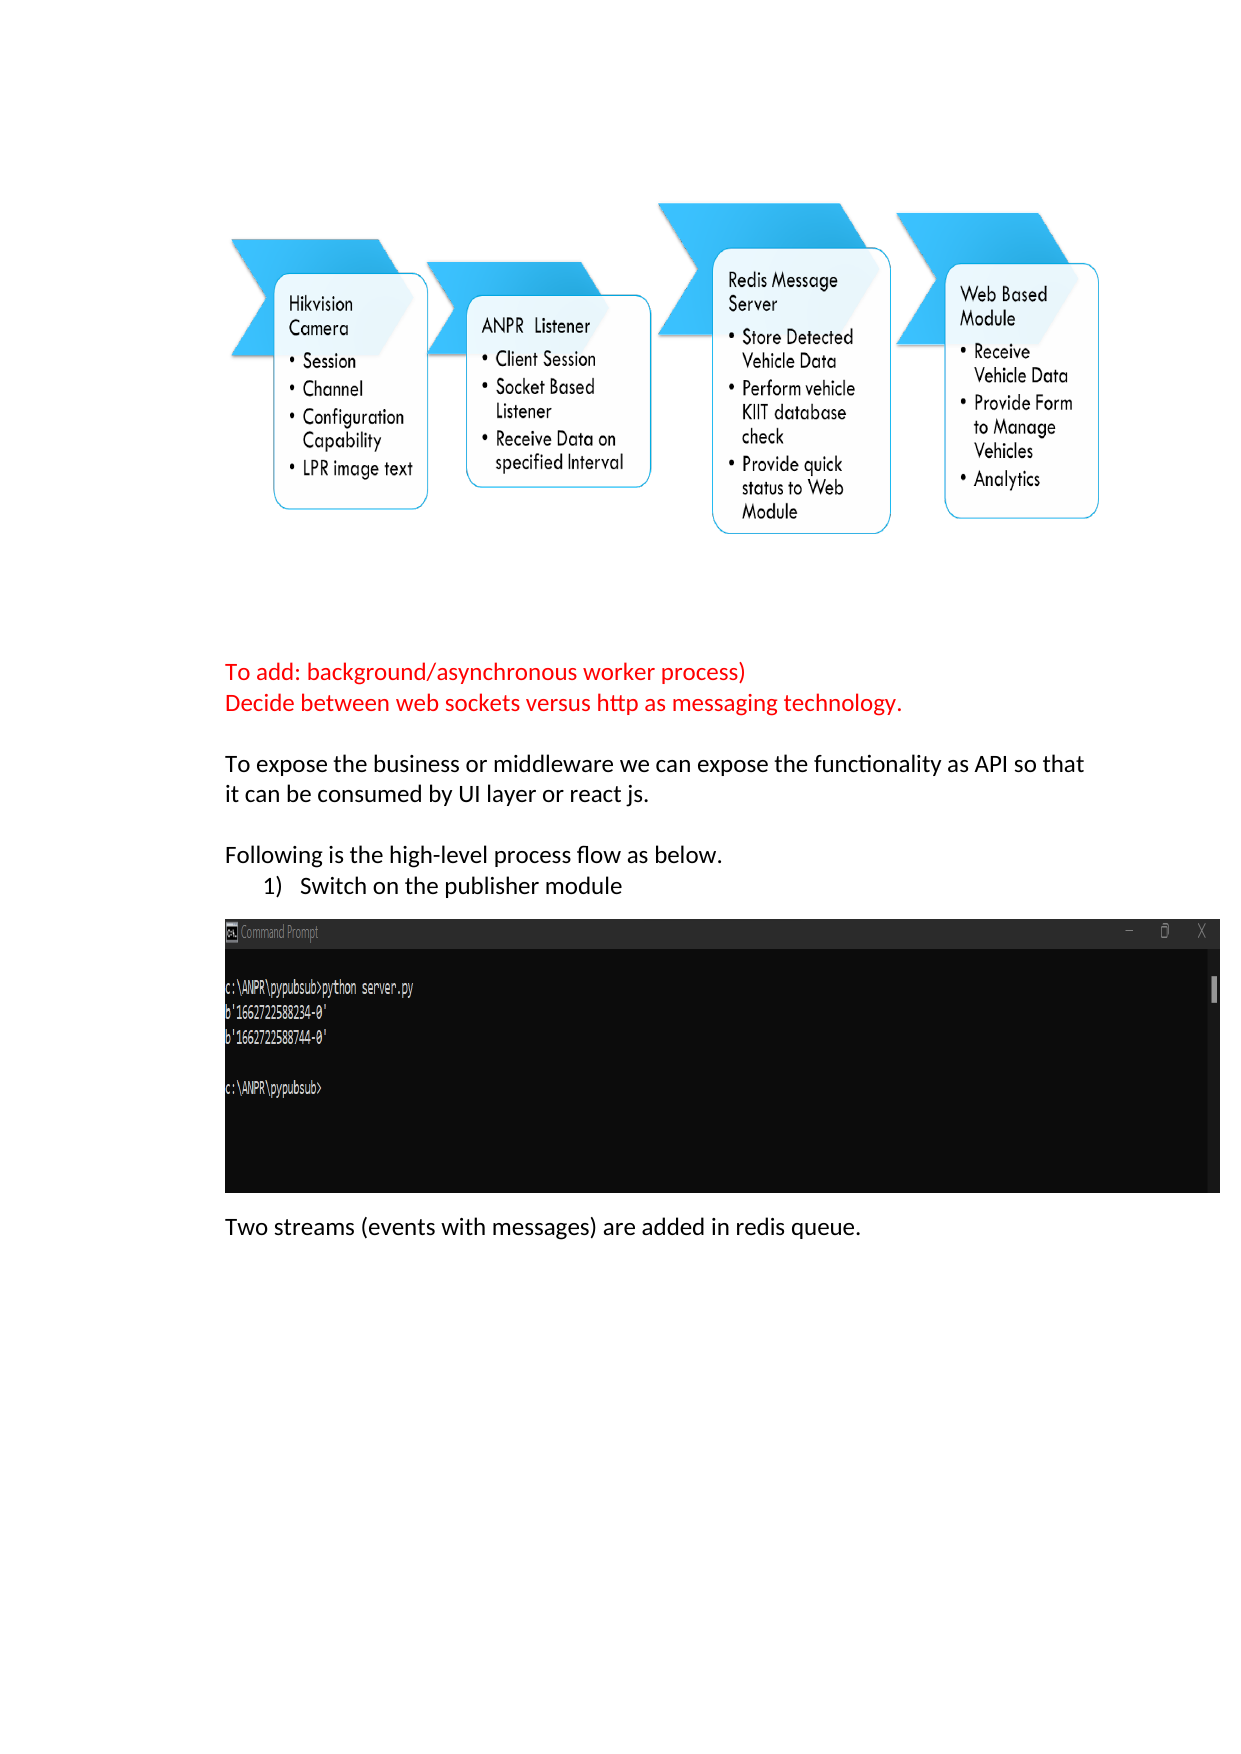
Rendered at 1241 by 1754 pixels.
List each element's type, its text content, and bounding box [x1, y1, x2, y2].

picture [225, 150, 1099, 632]
text To add: background/asynchronous worker process) [150, 656, 1090, 687]
text To expose the business or middleware we can expose the functionality as API so that it can be consumed by UI layer or react js. [225, 748, 1090, 809]
text Following is the high-level process flow as below. [225, 839, 1090, 870]
picture [225, 919, 1220, 1193]
text Decide between web sockets versus http as messaging technology. [150, 687, 1090, 717]
list Switch on the publisher module [262, 870, 1090, 900]
text Two streams (events with messages) are added in redis queue. [150, 1211, 1090, 1242]
